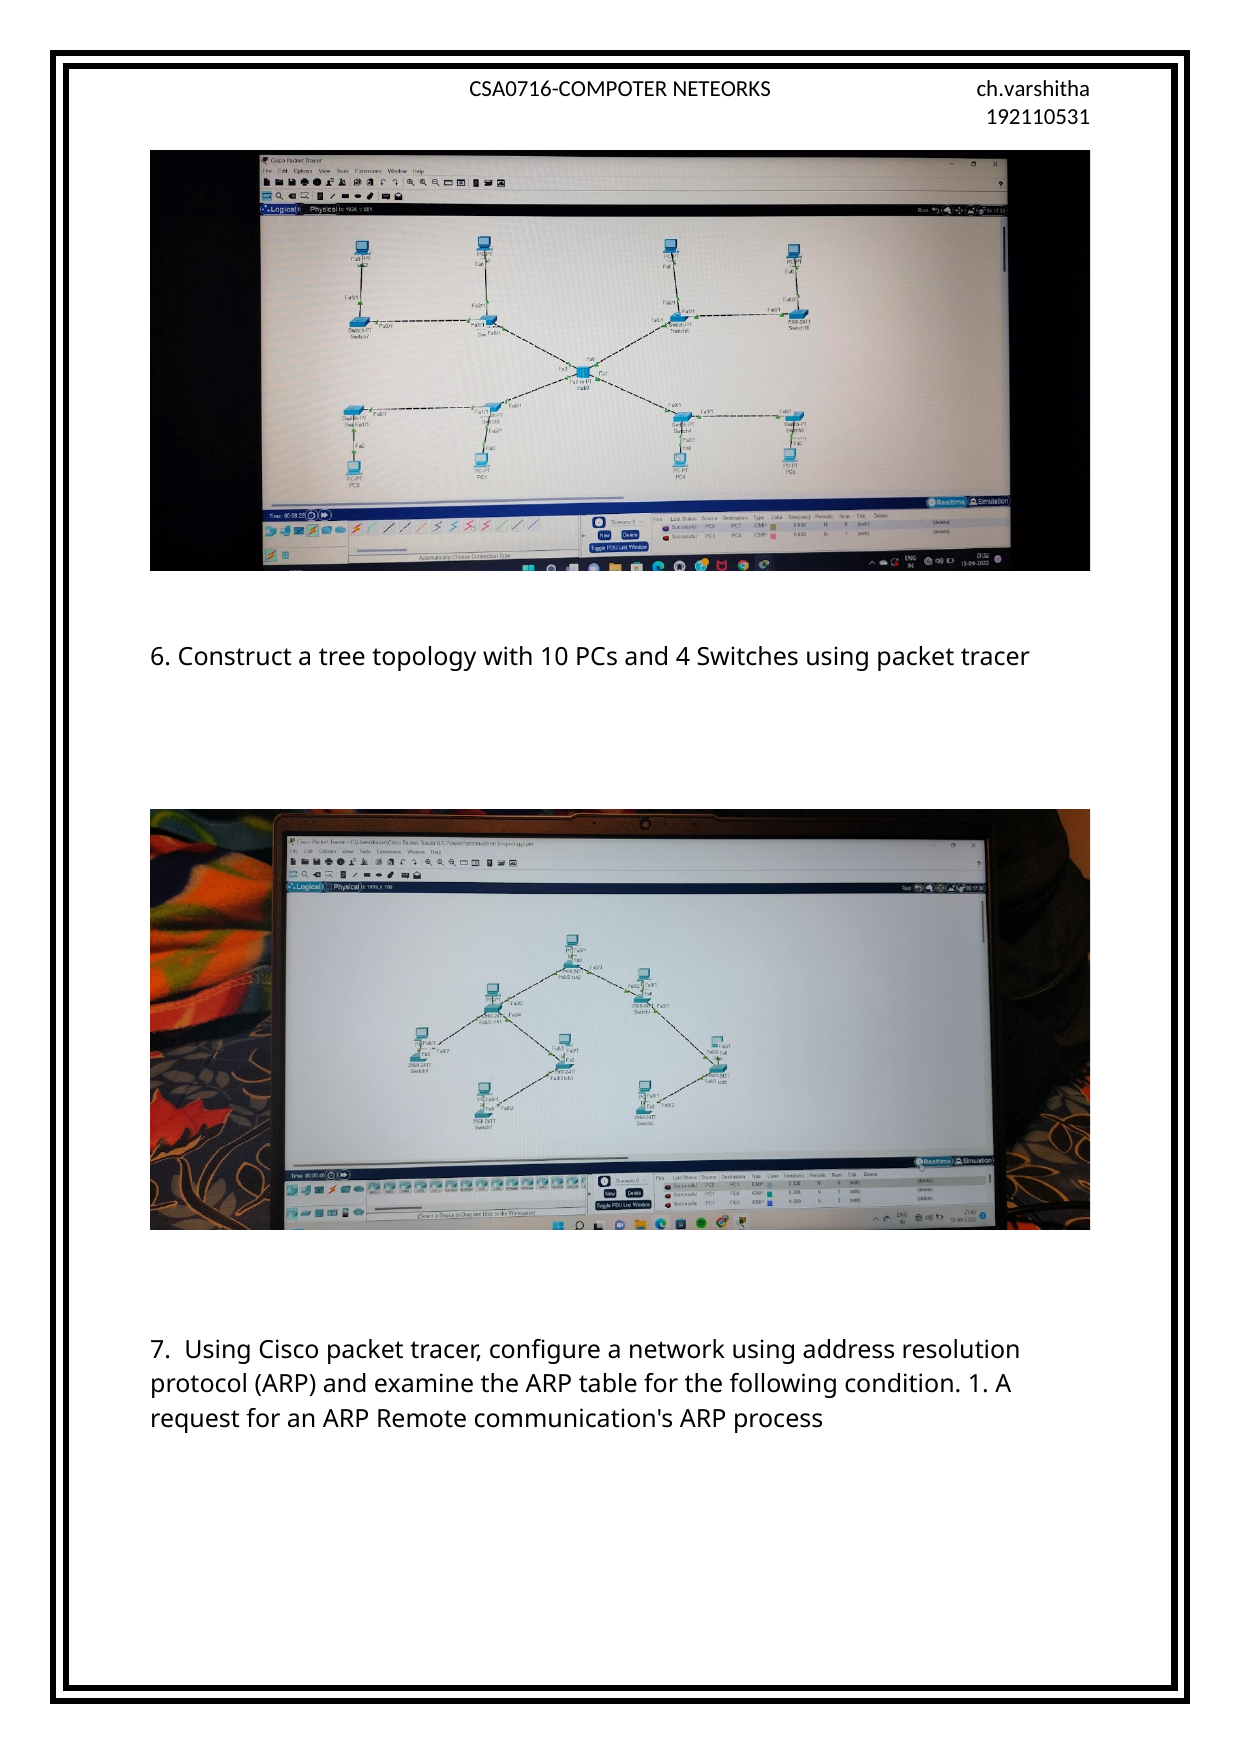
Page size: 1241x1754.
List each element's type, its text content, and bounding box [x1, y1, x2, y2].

subtitle 6. Construct a tree topology with 10 PCs and 4 Switches using packet tracer [150, 639, 1090, 673]
picture [150, 809, 1091, 1230]
picture [150, 150, 1091, 571]
subtitle 7. Using Cisco packet tracer, configure a network using address resolution protocol (ARP) and examine the ARP table for the following condition. 1. A request for an ARP Remote communication's ARP process [150, 1332, 1090, 1434]
